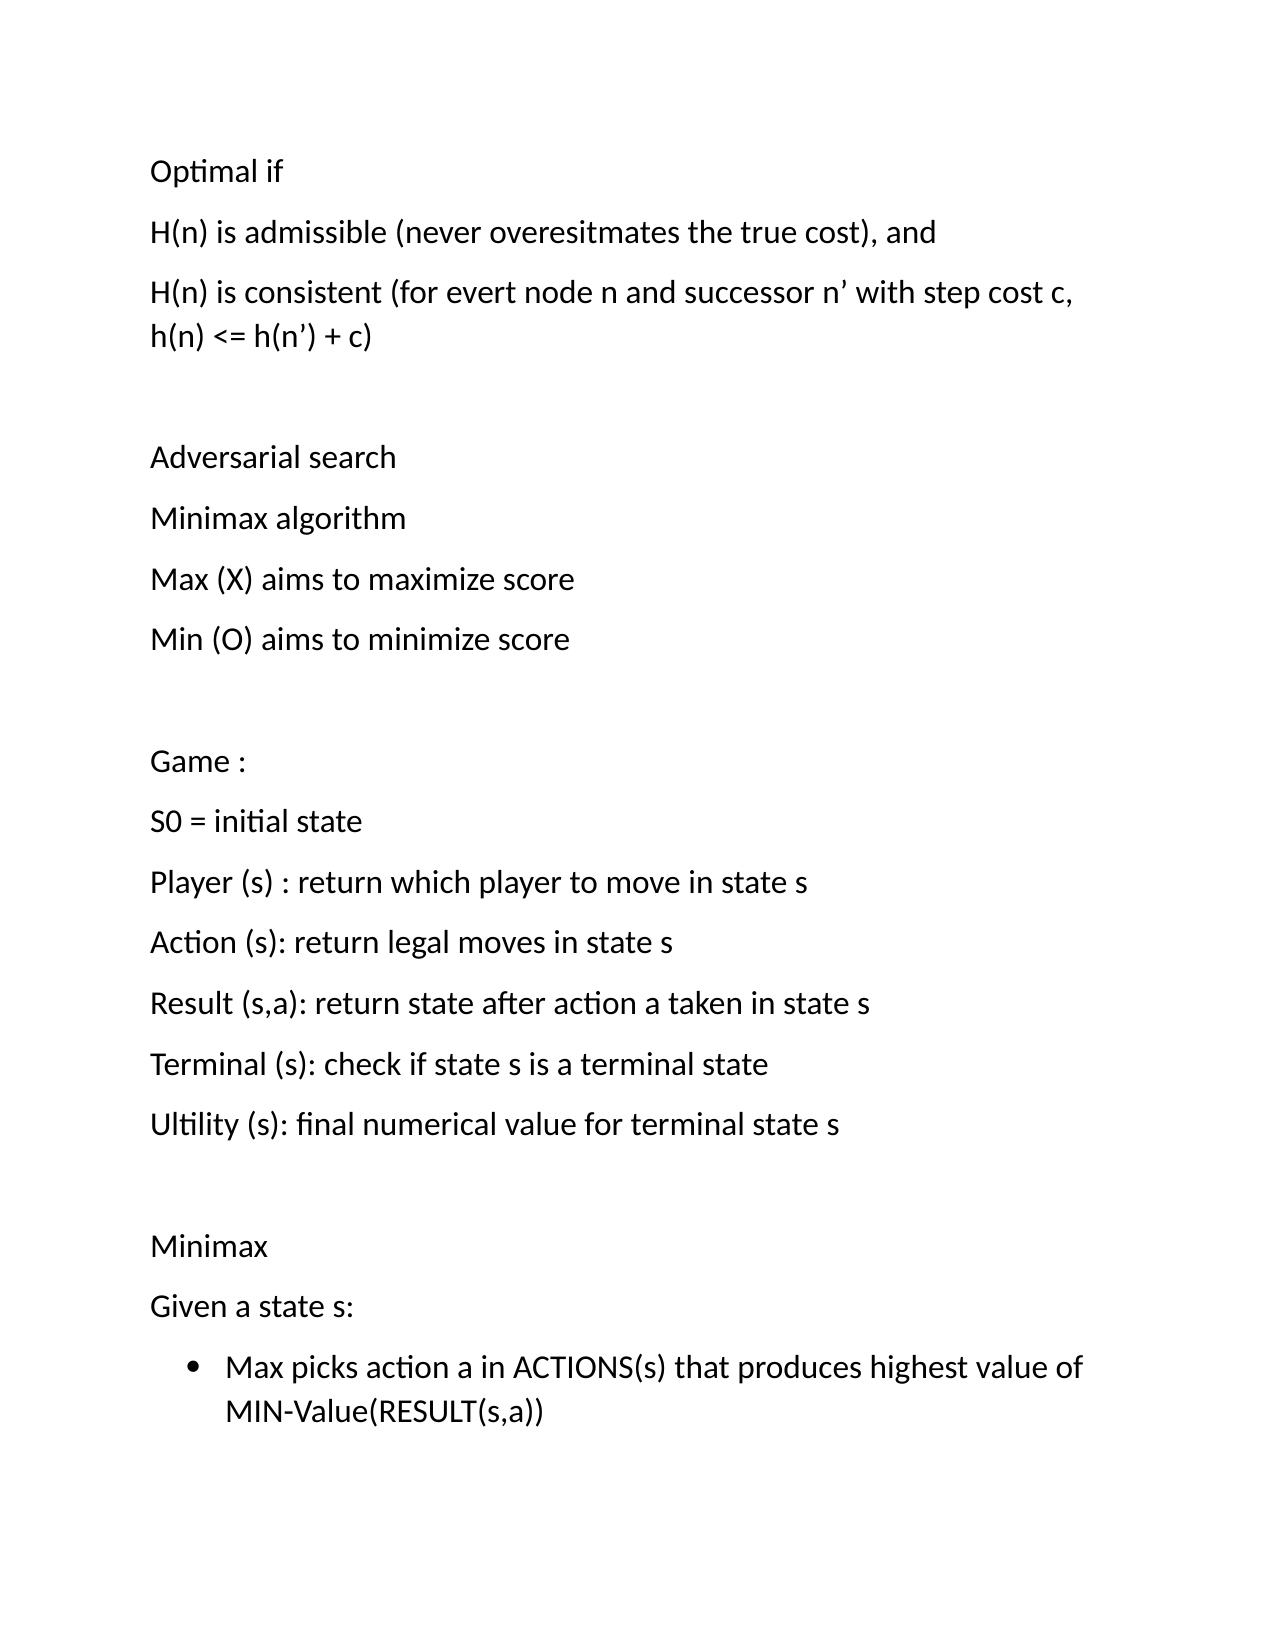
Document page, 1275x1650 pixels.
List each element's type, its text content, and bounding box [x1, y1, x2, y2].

text S0 = initial state [150, 800, 1125, 841]
text H(n) is consistent (for evert node n and successor n’ with step cost c, h(n) <= h(n’) + c) [150, 271, 1125, 356]
text Adversarial search [150, 436, 1125, 477]
text Optimal if [150, 150, 1125, 191]
text Action (s): return legal moves in state s [150, 921, 1125, 962]
text Max (X) aims to maximize score [150, 558, 1125, 598]
text Minimax [150, 1224, 1125, 1265]
text Terminal (s): check if state s is a terminal state [150, 1043, 1125, 1083]
text Player (s) : return which player to move in state s [150, 861, 1125, 902]
text Min (O) aims to minimize score [150, 618, 1125, 659]
text H(n) is admissible (never overesitmates the true cost), and [150, 211, 1125, 251]
text Minimax algorithm [150, 497, 1125, 538]
text Given a state s: [150, 1285, 1125, 1326]
text Game : [150, 739, 1125, 780]
text Ultility (s): final numerical value for terminal state s [150, 1103, 1125, 1144]
text Result (s,a): return state after action a taken in state s [150, 982, 1125, 1023]
list Max picks action a in ACTIONS(s) that produces highest value of MIN-Value(RESULT(s,a)) [187, 1346, 1125, 1431]
